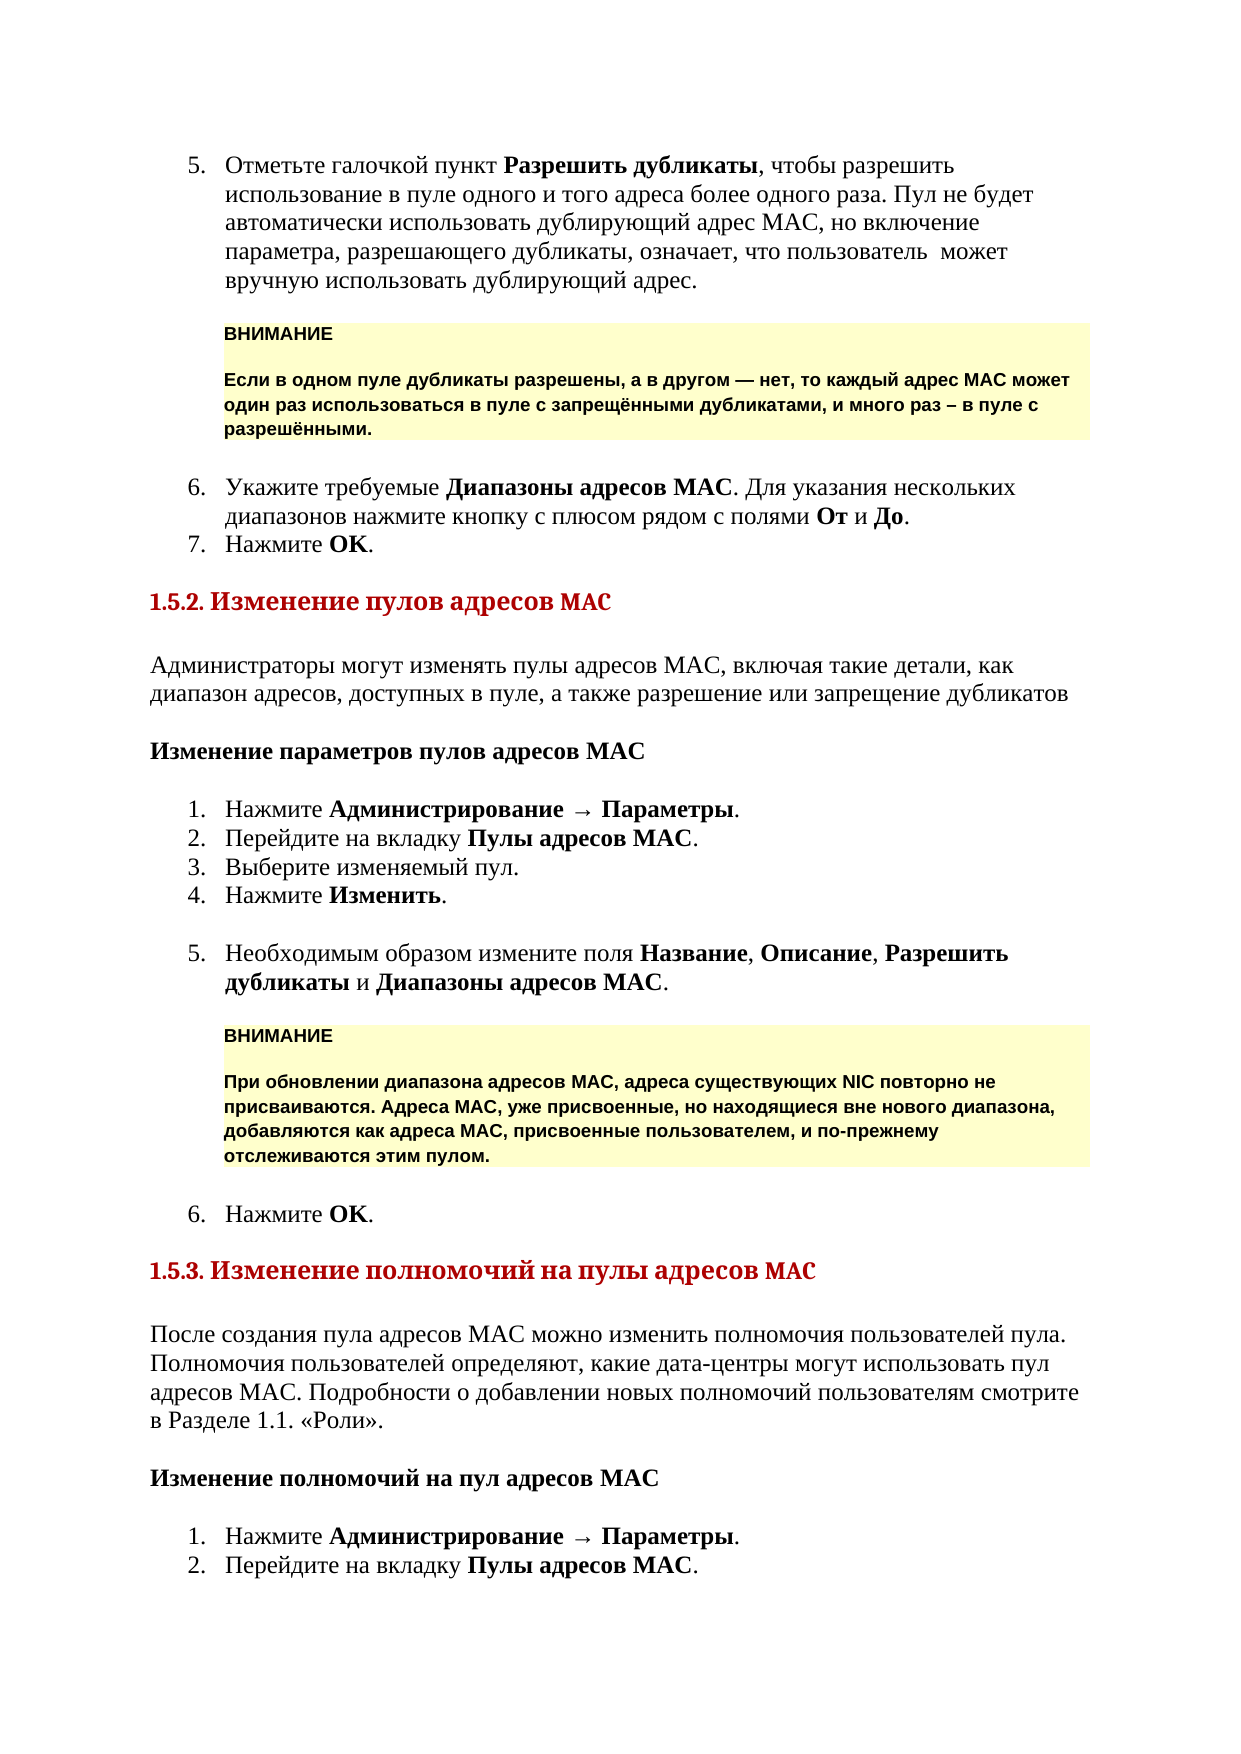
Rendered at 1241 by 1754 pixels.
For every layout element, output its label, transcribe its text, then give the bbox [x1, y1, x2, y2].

list Нажмите Администрирование → Параметры. [187, 1521, 1090, 1550]
list Нажмите OK. [187, 529, 1090, 558]
list Выберите изменяемый пул. [187, 852, 1090, 881]
text ВНИМАНИЕ [224, 323, 1090, 344]
list Нажмите Администрирование → Параметры. [187, 794, 1090, 823]
list Необходимым образом измените поля Название, Описание, Разрешить дубликаты и Диапазоны адресов MAC. [187, 938, 1090, 996]
text При обновлении диапазона адресов MAC, адреса существующих NIC повторно не присваиваются. Адреса MAC, уже присвоенные, но находящиеся вне нового диапазона, добавляются как адреса MAC, присвоенные пользователем, и по-прежнему отслеживаются этим пулом. [224, 1071, 1090, 1167]
text Администраторы могут изменять пулы адресов MAC, включая такие детали, как диапазон адресов, доступных в пуле, а также разрешение или запрещение дубликатов [150, 650, 1090, 707]
text После создания пула адресов MAC можно изменить полномочия пользователей пула. Полномочия пользователей определяют, какие дата-центры могут использовать пул адресов MAC. Подробности о добавлении новых полномочий пользователям смотрите в Разделе 1.1. «Роли». [150, 1319, 1090, 1434]
text ВНИМАНИЕ [224, 1025, 1090, 1047]
text Изменение параметров пулов адресов MAC [150, 736, 1090, 765]
list Перейдите на вкладку Пулы адресов MAC. [187, 823, 1090, 852]
text Изменение полномочий на пул адресов MAC [150, 1463, 1090, 1492]
text Если в одном пуле дубликаты разрешены, а в другом — нет, то каждый адрес MAC может один раз использоваться в пуле с запрещёнными дубликатами, и много раз – в пуле с разрешёнными. [224, 368, 1090, 440]
list Нажмите Изменить. [187, 881, 1090, 909]
subtitle 1.5.3. Изменение полномочий на пулы адресов MAC [150, 1257, 1090, 1286]
subtitle 1.5.2. Изменение пулов адресов MAC [150, 587, 1090, 616]
list Нажмите OK. [187, 1199, 1090, 1228]
list Укажите требуемые Диапазоны адресов MAC. Для указания нескольких диапазонов нажмите кнопку с плюсом рядом с полями От и До. [187, 472, 1090, 529]
list Перейдите на вкладку Пулы адресов MAC. [187, 1550, 1090, 1579]
